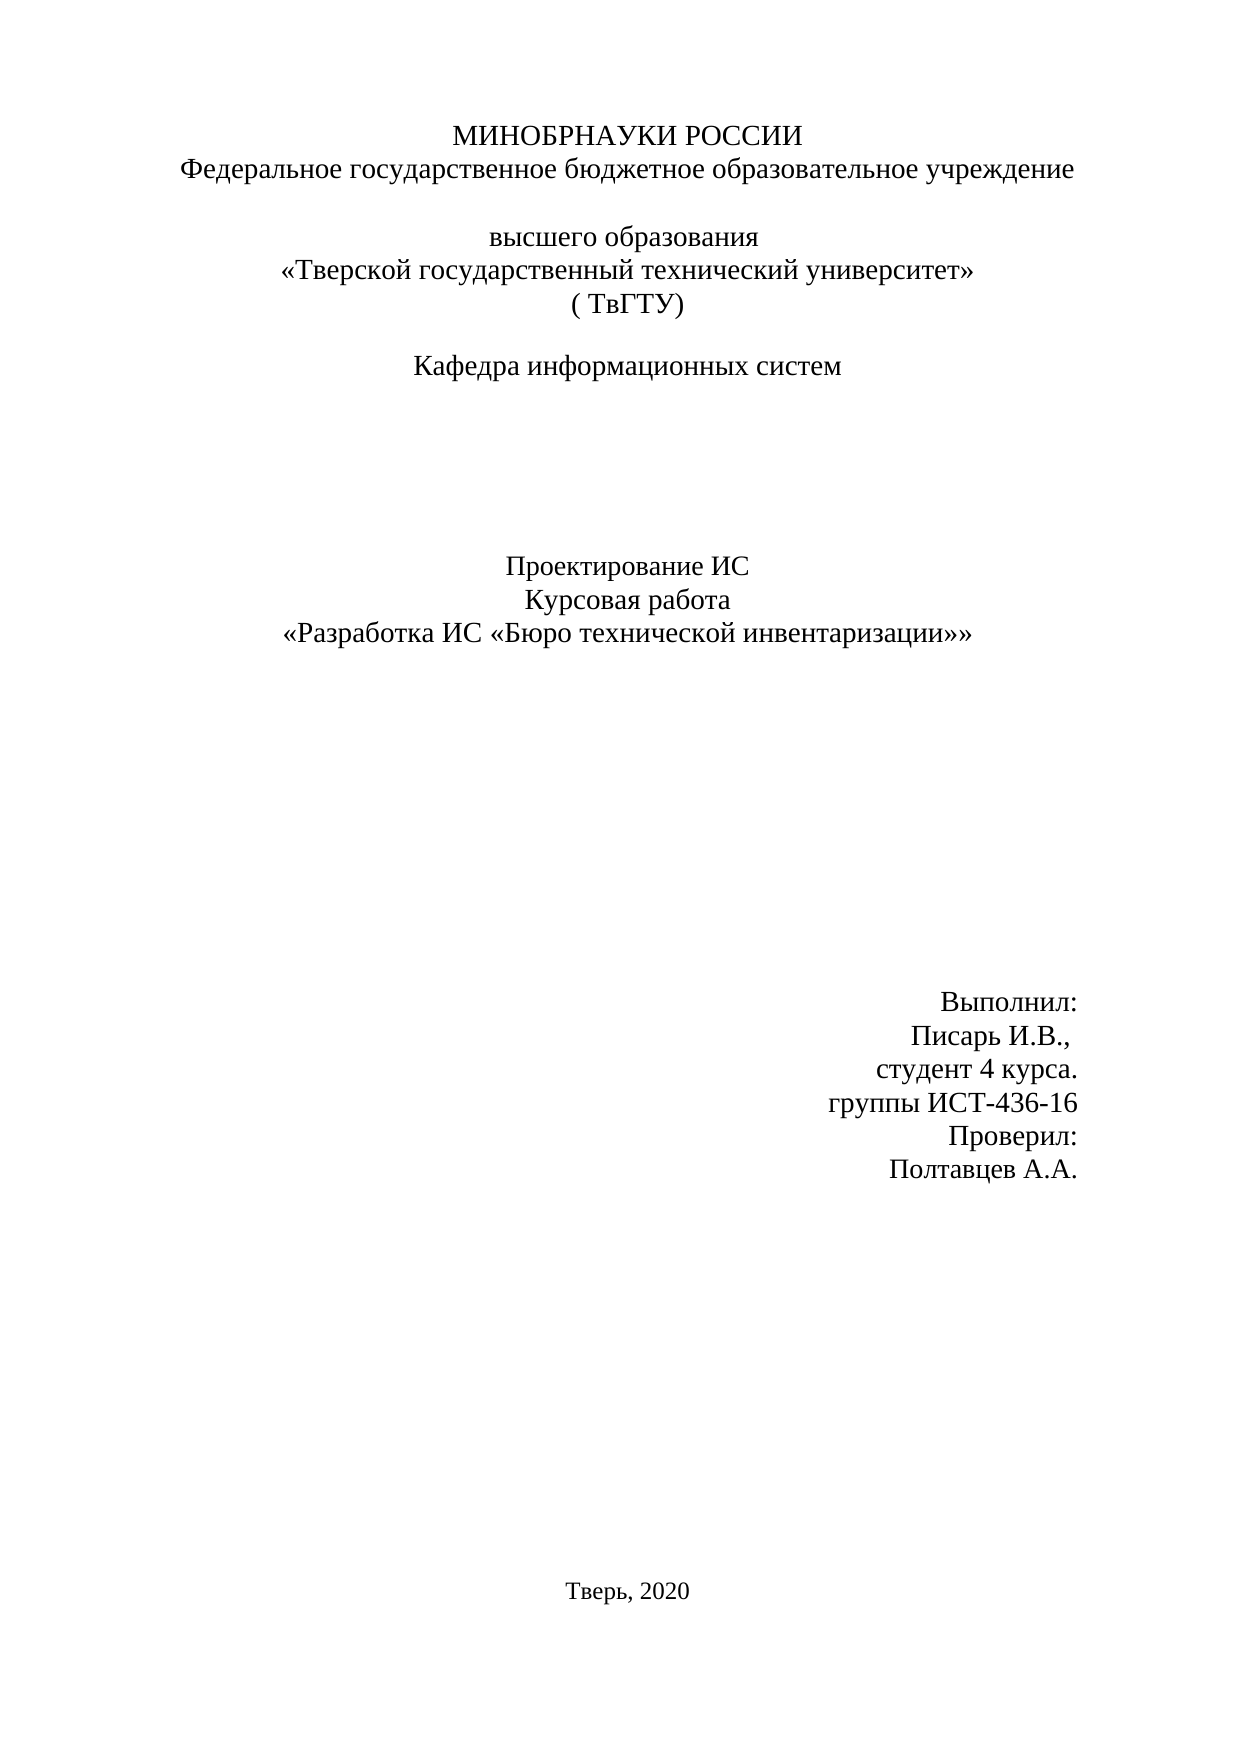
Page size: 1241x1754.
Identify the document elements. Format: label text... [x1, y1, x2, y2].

text Проектирование ИС [177, 549, 1078, 582]
text Выполнил: [177, 984, 1078, 1018]
text Кафедра информационных систем [177, 348, 1078, 382]
text Федеральное государственное бюджетное образовательное учреждение высшего образования «Тверской государственный технический университет» [177, 152, 1078, 286]
text Курсовая работа [177, 582, 1078, 615]
text Писарь И.В., студент 4 курса. [177, 1018, 1078, 1085]
text группы ИСТ-436-16 [177, 1085, 1078, 1118]
text ( ТвГТУ) [177, 286, 1078, 348]
text «Разработка ИС «Бюро технической инвентаризации»» [177, 615, 1078, 649]
text Полтавцев А.А. [177, 1152, 1078, 1184]
text Тверь, 2020 [177, 1576, 1078, 1605]
text Проверил: [177, 1118, 1078, 1152]
text МИНОБРНАУКИ РОССИИ [177, 118, 1078, 152]
